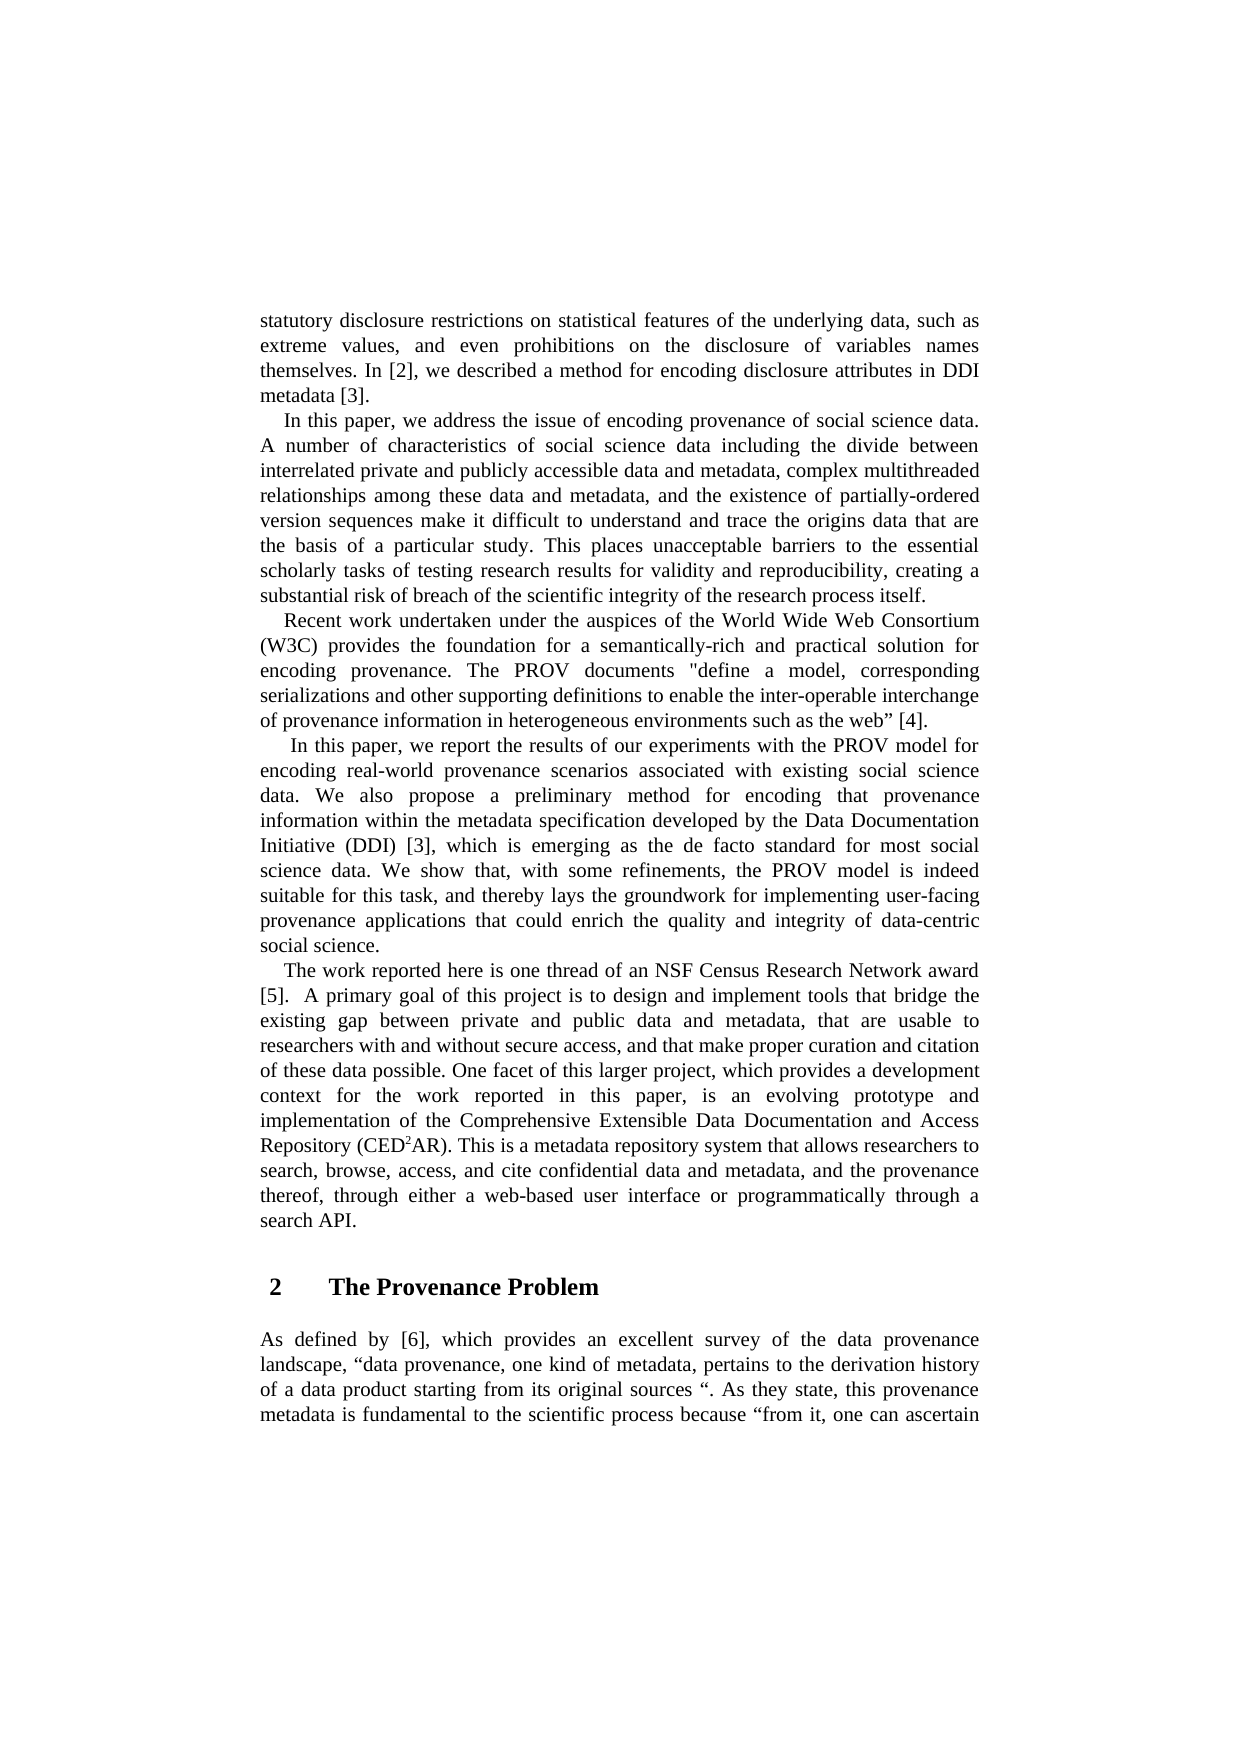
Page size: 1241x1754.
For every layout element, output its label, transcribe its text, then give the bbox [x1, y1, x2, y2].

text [260, 307, 980, 407]
text Recent work undertaken under the auspices of the World Wide Web Consortium (W3C) provides the foundation for a semantically-rich and practical solution for encoding provenance. The PROV documents "define a model, corresponding serializations and other supporting definitions to enable the inter-operable interchange of provenance information in heterogeneous environments such as the web” [4]. [260, 607, 980, 732]
subtitle The Provenance Problem [269, 1269, 980, 1301]
text In this paper, we address the issue of encoding provenance of social science data. A number of characteristics of social science data including the divide between interrelated private and publicly accessible data and metadata, complex multithreaded relationships among these data and metadata, and the existence of partially-ordered version sequences make it difficult to understand and trace the origins data that are the basis of a particular study. This places unacceptable barriers to the essential scholarly tasks of testing research results for validity and reproducibility, creating a substantial risk of breach of the scientific integrity of the research process itself. [260, 407, 980, 607]
text The work reported here is one thread of an NSF Census Research Network award [5]. A primary goal of this project is to design and implement tools that bridge the existing gap between private and public data and metadata, that are usable to researchers with and without secure access, and that make proper curation and citation of these data possible. One facet of this larger project, which provides a development context for the work reported in this paper, is an evolving prototype and implementation of the Comprehensive Extensible Data Documentation and Access Repository (CED2AR). This is a metadata repository system that allows researchers to search, browse, access, and cite confidential data and metadata, and the provenance thereof, through either a web-based user interface or programmatically through a search API. [260, 957, 980, 1232]
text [260, 1326, 980, 1426]
text In this paper, we report the results of our experiments with the PROV model for encoding real-world provenance scenarios associated with existing social science data. We also propose a preliminary method for encoding that provenance information within the metadata specification developed by the Data Documentation Initiative (DDI) [3], which is emerging as the de facto standard for most social science data. We show that, with some refinements, the PROV model is indeed suitable for this task, and thereby lays the groundwork for implementing user-facing provenance applications that could enrich the quality and integrity of data-centric social science. [260, 732, 980, 957]
